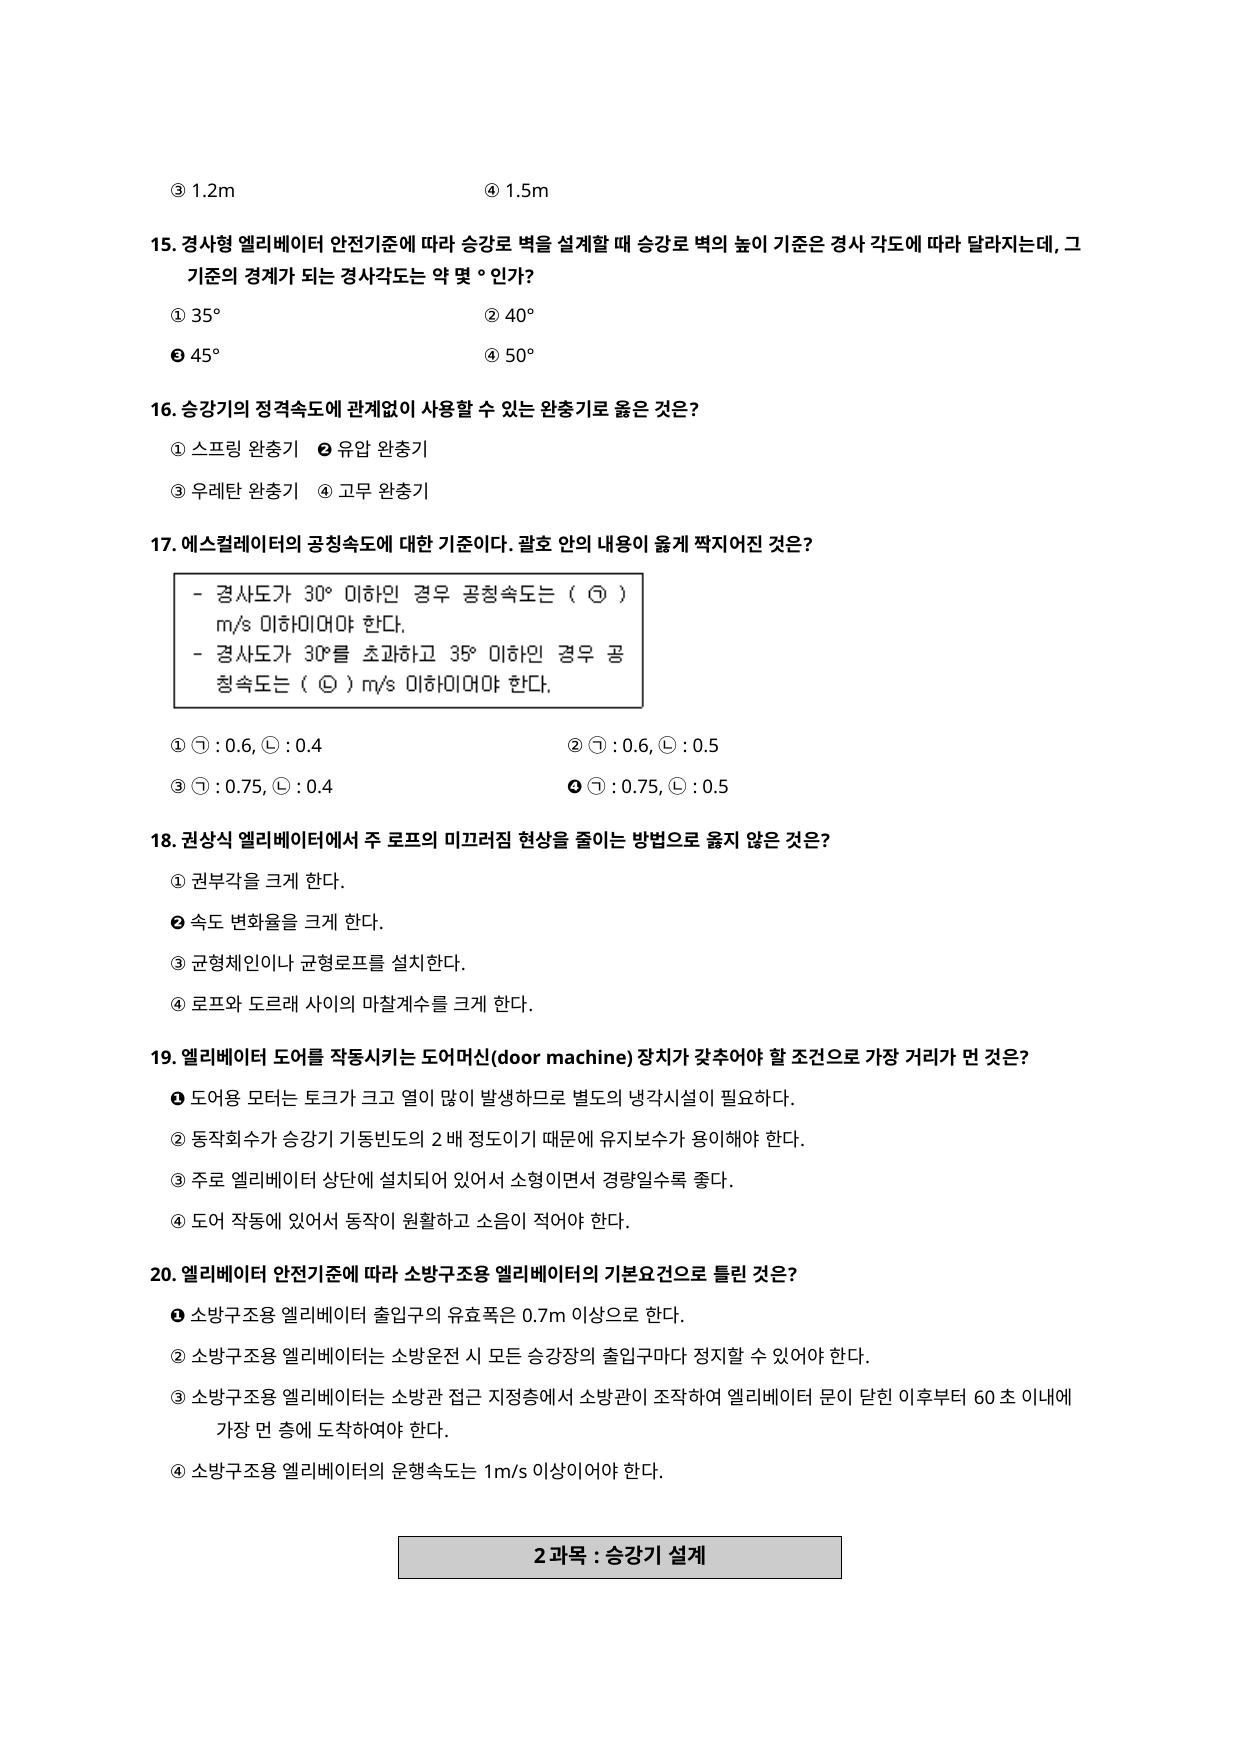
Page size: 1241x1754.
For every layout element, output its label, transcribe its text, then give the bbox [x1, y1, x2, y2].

text ③ 소방구조용 엘리베이터는 소방관 접근 지정층에서 소방관이 조작하여 엘리베이터 문이 닫힌 이후부터 60초 이내에 가장 먼 층에 도착하여야 한다. [150, 1383, 1090, 1443]
text ④ 소방구조용 엘리베이터의 운행속도는 1m/s 이상이어야 한다. [150, 1456, 1090, 1483]
text ④ 도어 작동에 있어서 동작이 원활하고 소음이 적어야 한다. [150, 1207, 1090, 1234]
table_header 2과목 : 승강기 설계 [399, 1537, 841, 1578]
text 20. 엘리베이터 안전기준에 따라 소방구조용 엘리베이터의 기본요건으로 틀린 것은? [150, 1260, 1090, 1287]
text ③ 주로 엘리베이터 상단에 설치되어 있어서 소형이면서 경량일수록 좋다. [150, 1166, 1090, 1193]
text 17. 에스컬레이터의 공칭속도에 대한 기준이다. 괄호 안의 내용이 옳게 짝지어진 것은? [150, 530, 1090, 557]
text 19. 엘리베이터 도어를 작동시키는 도어머신(door machine) 장치가 갖추어야 할 조건으로 가장 거리가 먼 것은? [150, 1043, 1090, 1070]
text ② 소방구조용 엘리베이터는 소방운전 시 모든 승강장의 출입구마다 정지할 수 있어야 한다. [150, 1342, 1090, 1369]
text ❷ 속도 변화율을 크게 한다. [150, 907, 1090, 935]
text ③ ㉠ : 0.75, ㉡ : 0.4 ❹ ㉠ : 0.75, ㉡ : 0.5 [150, 772, 1090, 799]
text ❶ 도어용 모터는 토크가 크고 열이 많이 발생하므로 별도의 냉각시설이 필요하다. [150, 1084, 1090, 1111]
text ① ㉠ : 0.6, ㉡ : 0.4 ② ㉠ : 0.6, ㉡ : 0.5 [150, 731, 1090, 758]
picture [169, 570, 647, 712]
text ① 35° ② 40° [150, 303, 1090, 328]
text ② 동작회수가 승강기 기동빈도의 2배 정도이기 때문에 유지보수가 용이해야 한다. [150, 1125, 1090, 1152]
text 16. 승강기의 정격속도에 관계없이 사용할 수 있는 완충기로 옳은 것은? [150, 394, 1090, 421]
text ④ 로프와 도르래 사이의 마찰계수를 크게 한다. [150, 989, 1090, 1017]
text ③ 1.2m ④ 1.5m [150, 177, 1090, 203]
text ❸ 45° ④ 50° [150, 342, 1090, 368]
text 15. 경사형 엘리베이터 안전기준에 따라 승강로 벽을 설계할 때 승강로 벽의 높이 기준은 경사 각도에 따라 달라지는데, 그 기준의 경계가 되는 경사각도는 약 몇 ° 인가? [150, 229, 1090, 289]
text ③ 우레탄 완충기 ④ 고무 완충기 [150, 476, 1090, 503]
text 18. 권상식 엘리베이터에서 주 로프의 미끄러짐 현상을 줄이는 방법으로 옳지 않은 것은? [150, 826, 1090, 853]
text ① 권부각을 크게 한다. [150, 867, 1090, 894]
text ❶ 소방구조용 엘리베이터 출입구의 유효폭은 0.7m 이상으로 한다. [150, 1301, 1090, 1328]
text ① 스프링 완충기 ❷ 유압 완충기 [150, 435, 1090, 462]
text ③ 균형체인이나 균형로프를 설치한다. [150, 948, 1090, 976]
